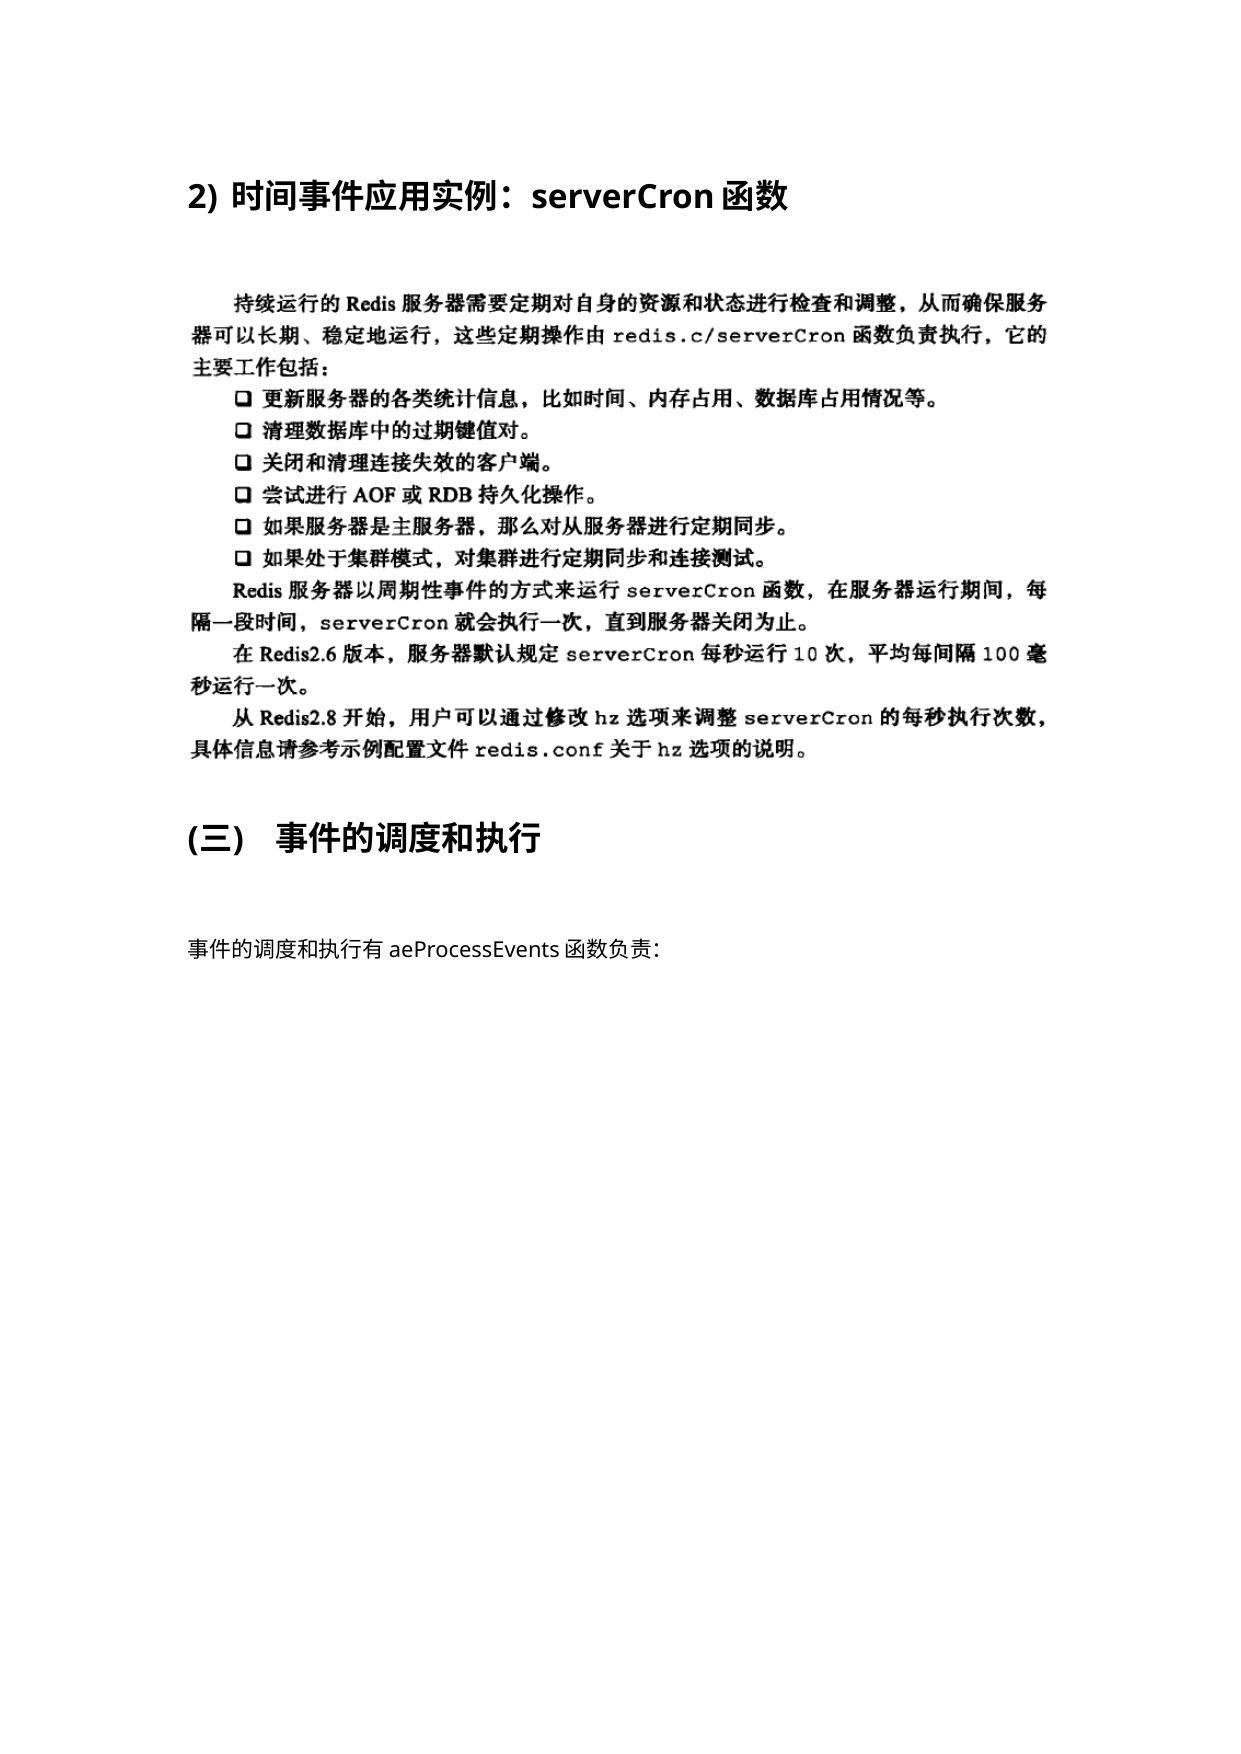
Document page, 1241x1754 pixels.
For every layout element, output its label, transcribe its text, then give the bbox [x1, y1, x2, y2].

subtitle 事件的调度和执行 [187, 804, 1053, 869]
text 事件的调度和执行有aeProcessEvents函数负责： [187, 931, 1053, 964]
subtitle 时间事件应用实例：serverCron函数 [187, 162, 1053, 227]
picture [187, 289, 1053, 772]
